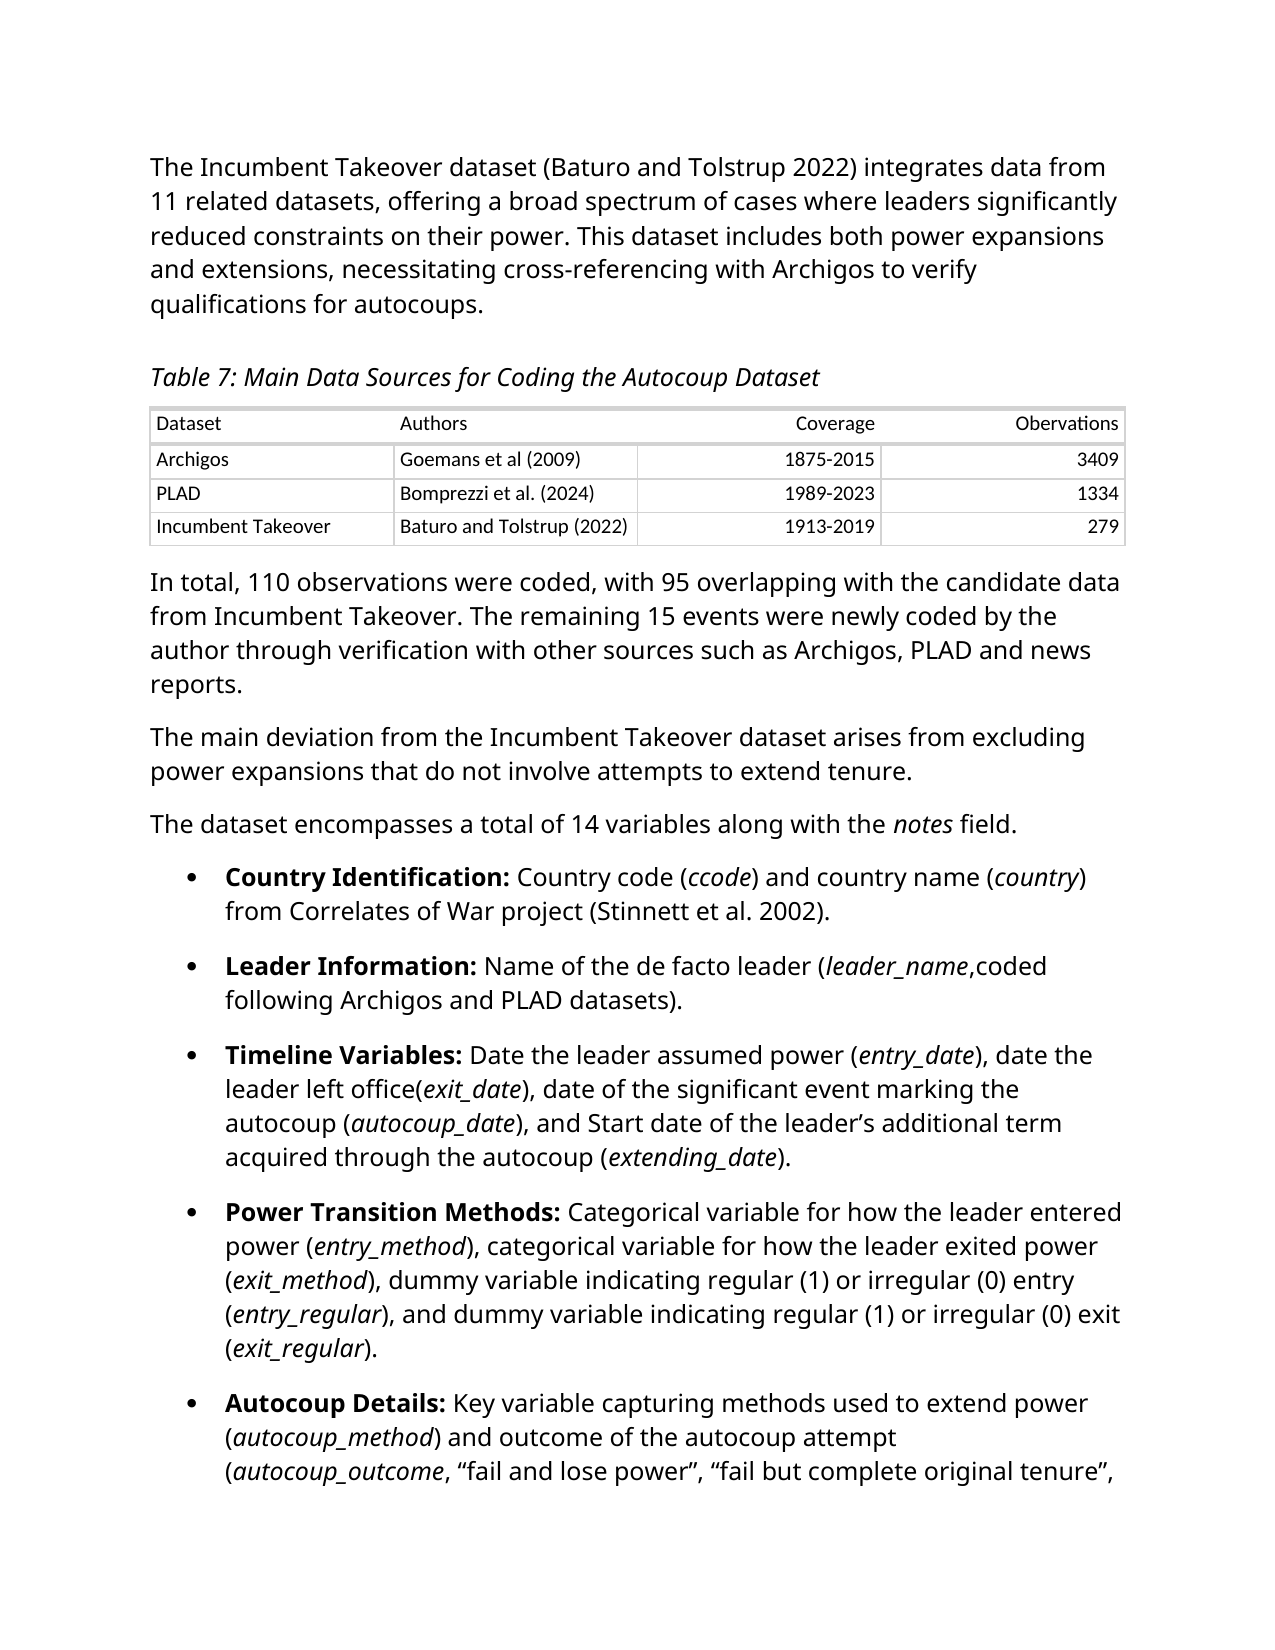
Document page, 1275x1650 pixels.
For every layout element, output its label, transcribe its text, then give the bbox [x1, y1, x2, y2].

text The dataset encompasses a total of 14 variables along with the notes field. [150, 807, 1125, 841]
text The main deviation from the Incumbent Takeover dataset arises from excluding power expansions that do not involve attempts to extend tenure. [150, 720, 1125, 788]
list Power Transition Methods: Categorical variable for how the leader entered power (entry_method), categorical variable for how the leader exited power (exit_method), dummy variable indicating regular (1) or irregular (0) entry (entry_regular), and dummy variable indicating regular (1) or irregular (0) exit (exit_regular). [187, 1194, 1125, 1365]
text In total, 110 observations were coded, with 95 overlapping with the candidate data from Incumbent Takeover. The remaining 15 events were newly coded by the author through verification with other sources such as Archigos, PLAD and news reports. [150, 565, 1125, 701]
text The Incumbent Takeover dataset (Baturo and Tolstrup 2022) integrates data from 11 related datasets, offering a broad spectrum of cases where leaders significantly reduced constraints on their power. This dataset includes both power expansions and extensions, necessitating cross-referencing with Archigos to verify qualifications for autocoups. [150, 150, 1125, 320]
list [187, 1386, 1125, 1488]
list Leader Information: Name of the de facto leader (leader_name,coded following Archigos and PLAD datasets). [187, 948, 1125, 1017]
list Timeline Variables: Date the leader assumed power (entry_date), date the leader left office(exit_date), date of the significant event marking the autocoup (autocoup_date), and Start date of the leader’s additional term acquired through the autocoup (extending_date). [187, 1037, 1125, 1174]
list Country Identification: Country code (ccode) and country name (country) from Correlates of War project (Stinnett et al. 2002). [187, 859, 1125, 928]
